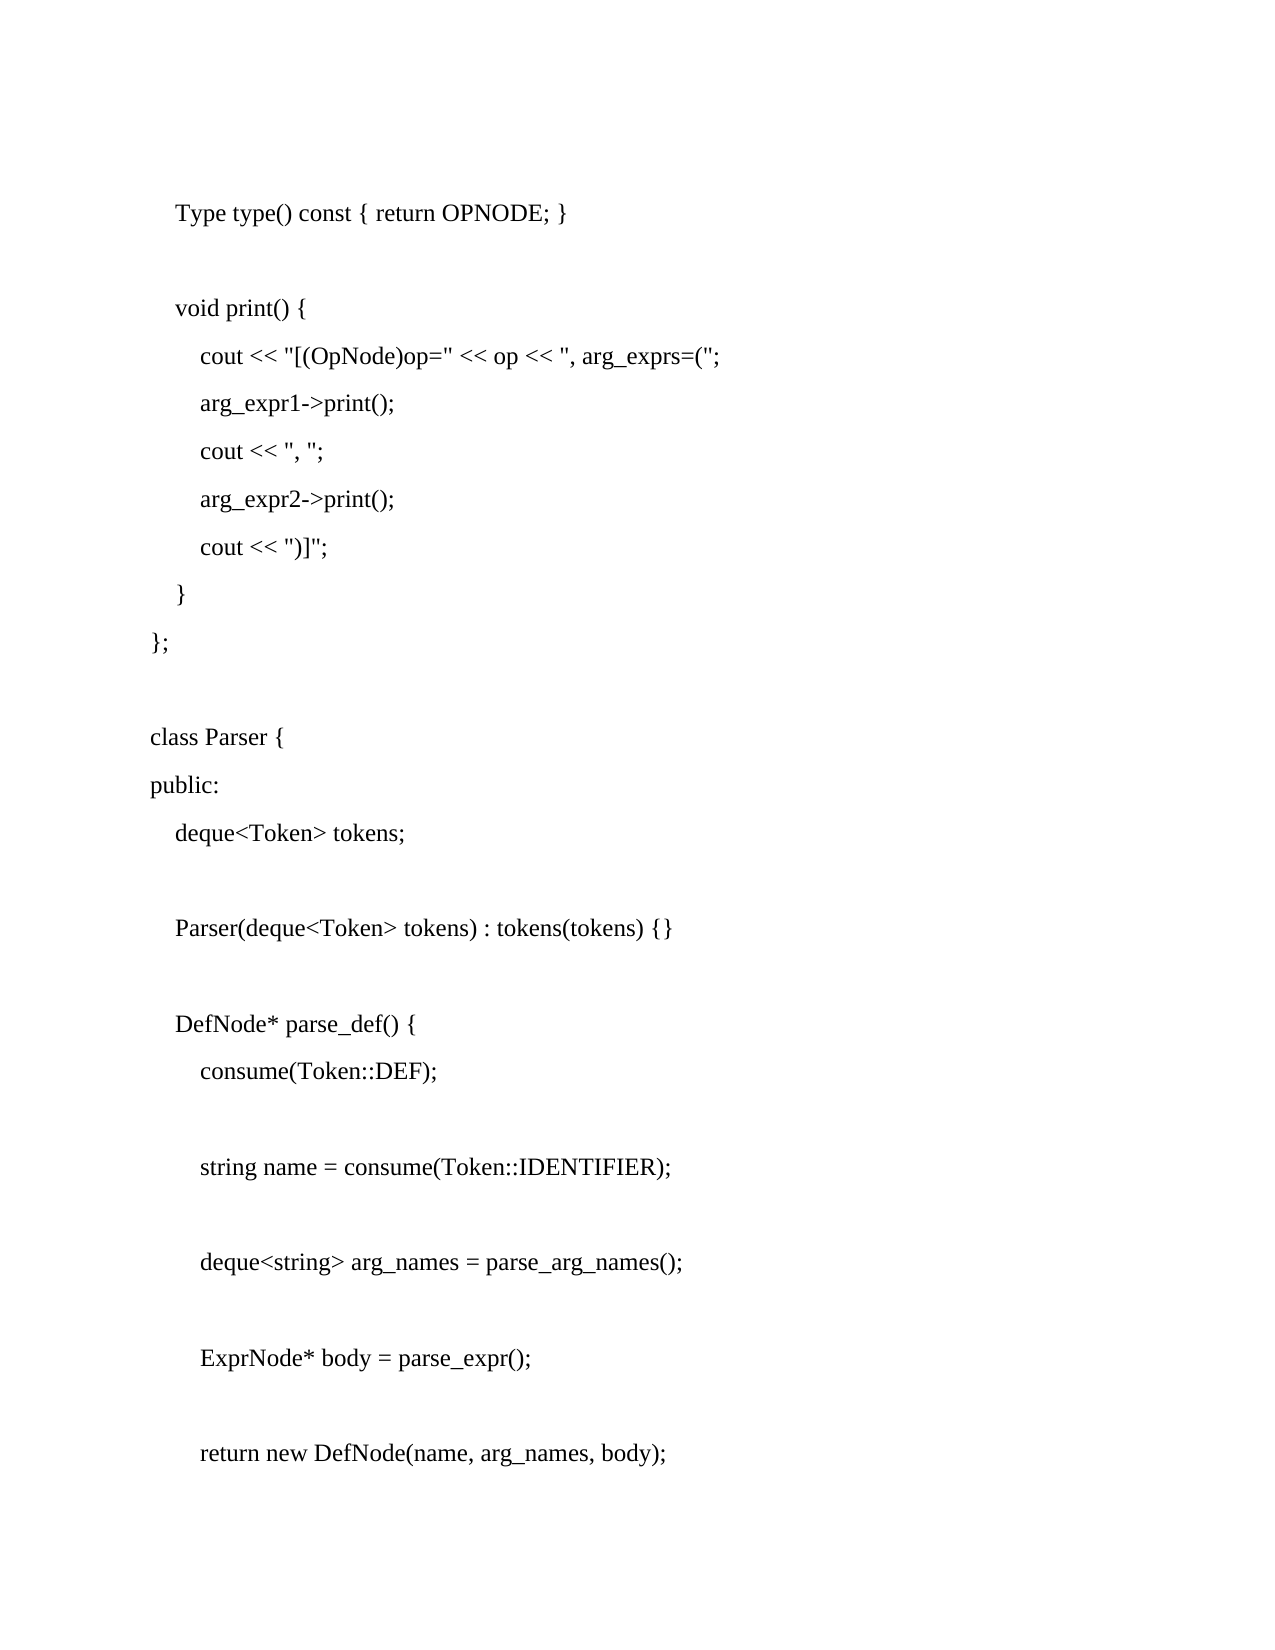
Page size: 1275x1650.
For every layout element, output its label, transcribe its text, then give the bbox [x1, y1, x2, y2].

text }; [150, 627, 1125, 656]
text consume(Token::DEF); [150, 1056, 1125, 1085]
text deque<string> arg_names = parse_arg_names(); [150, 1247, 1125, 1276]
text DefNode* parse_def() { [150, 1009, 1125, 1037]
text arg_expr2->print(); [150, 484, 1125, 513]
text Type type() const { return OPNODE; } [150, 198, 1125, 226]
text deque<Token> tokens; [150, 818, 1125, 847]
text public: [150, 770, 1125, 799]
text return new DefNode(name, arg_names, body); [150, 1438, 1125, 1467]
text cout << ", "; [150, 436, 1125, 465]
text string name = consume(Token::IDENTIFIER); [150, 1152, 1125, 1181]
text cout << "[(OpNode)op=" << op << ", arg_exprs=("; [150, 341, 1125, 369]
text ExprNode* body = parse_expr(); [150, 1343, 1125, 1371]
text class Parser { [150, 722, 1125, 751]
text } [150, 579, 1125, 608]
text void print() { [150, 293, 1125, 322]
text cout << ")]"; [150, 532, 1125, 560]
text arg_expr1->print(); [150, 388, 1125, 417]
text Parser(deque<Token> tokens) : tokens(tokens) {} [150, 913, 1125, 942]
